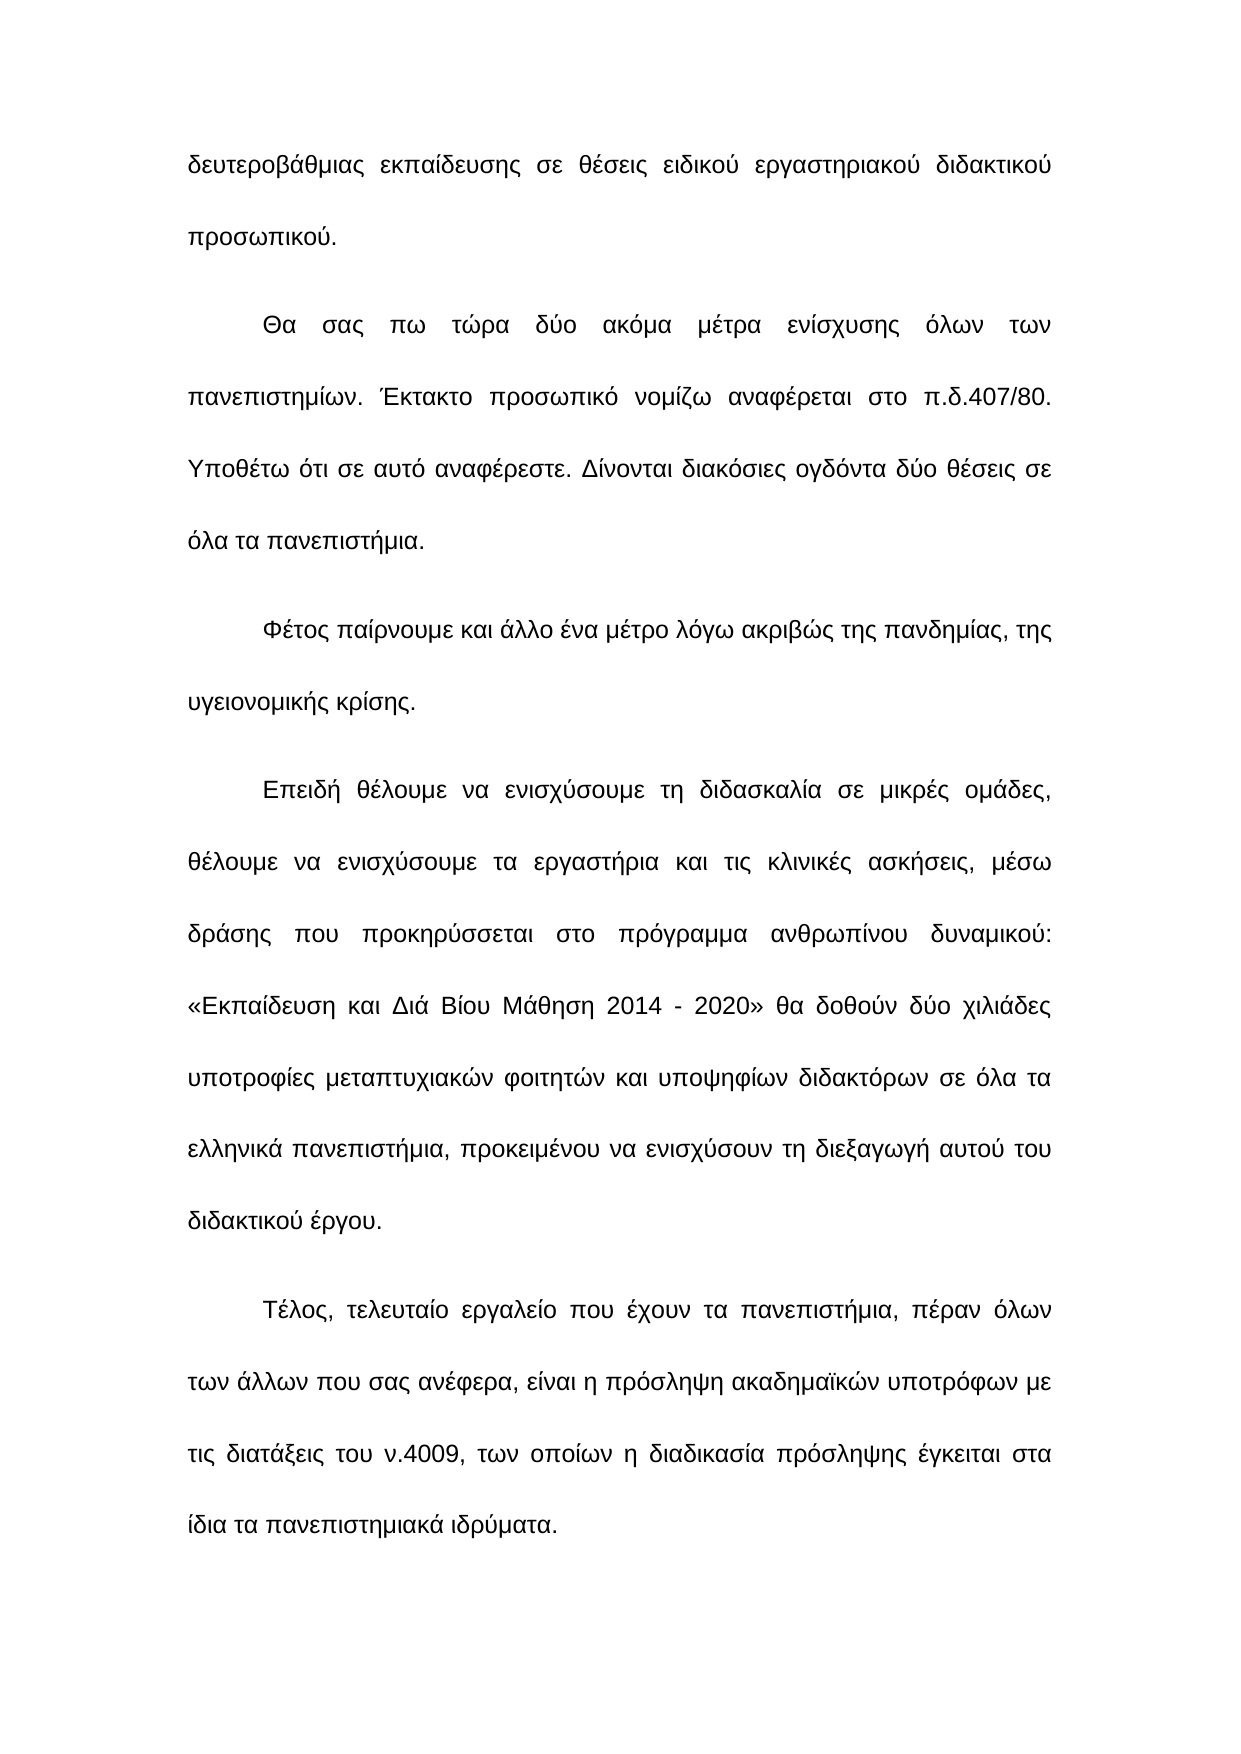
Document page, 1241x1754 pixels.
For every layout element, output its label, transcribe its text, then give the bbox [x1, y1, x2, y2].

text Φέτος παίρνουμε και άλλο ένα μέτρο λόγω ακριβώς της πανδημίας, της υγειονομικής κρίσης. [187, 614, 1053, 715]
text Επειδή θέλουμε να ενισχύσουμε τη διδασκαλία σε μικρές ομάδες, θέλουμε να ενισχύσουμε τα εργαστήρια και τις κλινικές ασκήσεις, μέσω δράσης που προκηρύσσεται στο πρόγραμμα ανθρωπίνου δυναμικού: «Εκπαίδευση και Διά Βίου Μάθηση 2014 - 2020» θα δοθούν δύο χιλιάδες υποτροφίες μεταπτυχιακών φοιτητών και υποψηφίων διδακτόρων σε όλα τα ελληνικά πανεπιστήμια, προκειμένου να ενισχύσουν τη διεξαγωγή αυτού του διδακτικού έργου. [187, 775, 1053, 1235]
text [187, 150, 1053, 251]
text Τέλος, τελευταίο εργαλείο που έχουν τα πανεπιστήμια, πέραν όλων των άλλων που σας ανέφερα, είναι η πρόσληψη ακαδημαϊκών υποτρόφων με τις διατάξεις του ν.4009, των οποίων η διαδικασία πρόσληψης έγκειται στα ίδια τα πανεπιστημιακά ιδρύματα. [187, 1295, 1053, 1539]
text Θα σας πω τώρα δύο ακόμα μέτρα ενίσχυσης όλων των πανεπιστημίων. Έκτακτο προσωπικό νομίζω αναφέρεται στο π.δ.407/80. Υποθέτω ότι σε αυτό αναφέρεστε. Δίνονται διακόσιες ογδόντα δύο θέσεις σε όλα τα πανεπιστήμια. [187, 310, 1053, 555]
